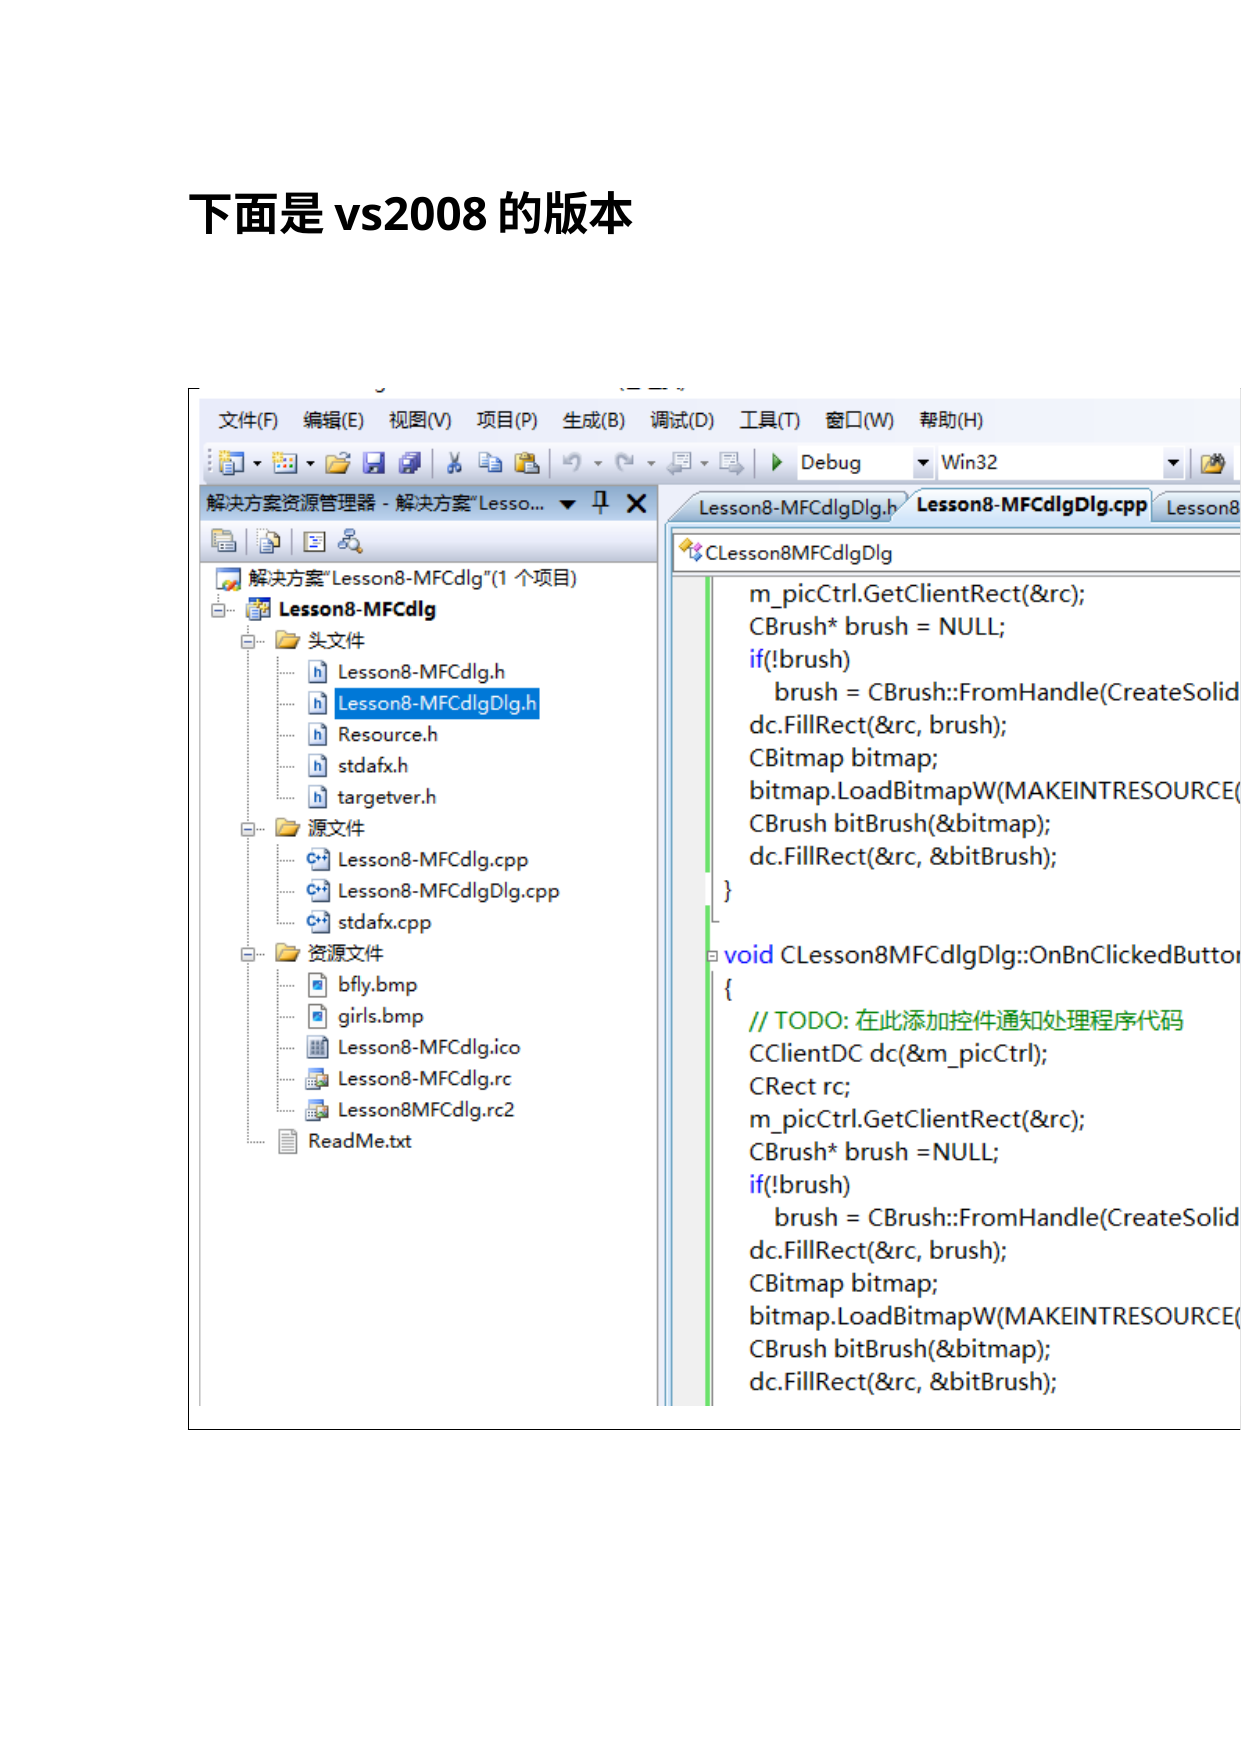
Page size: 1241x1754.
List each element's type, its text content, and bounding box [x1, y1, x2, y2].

subtitle 下面是vs2008的版本 [187, 162, 1053, 259]
table_header [189, 389, 1240, 1429]
picture [199, 388, 1241, 1406]
